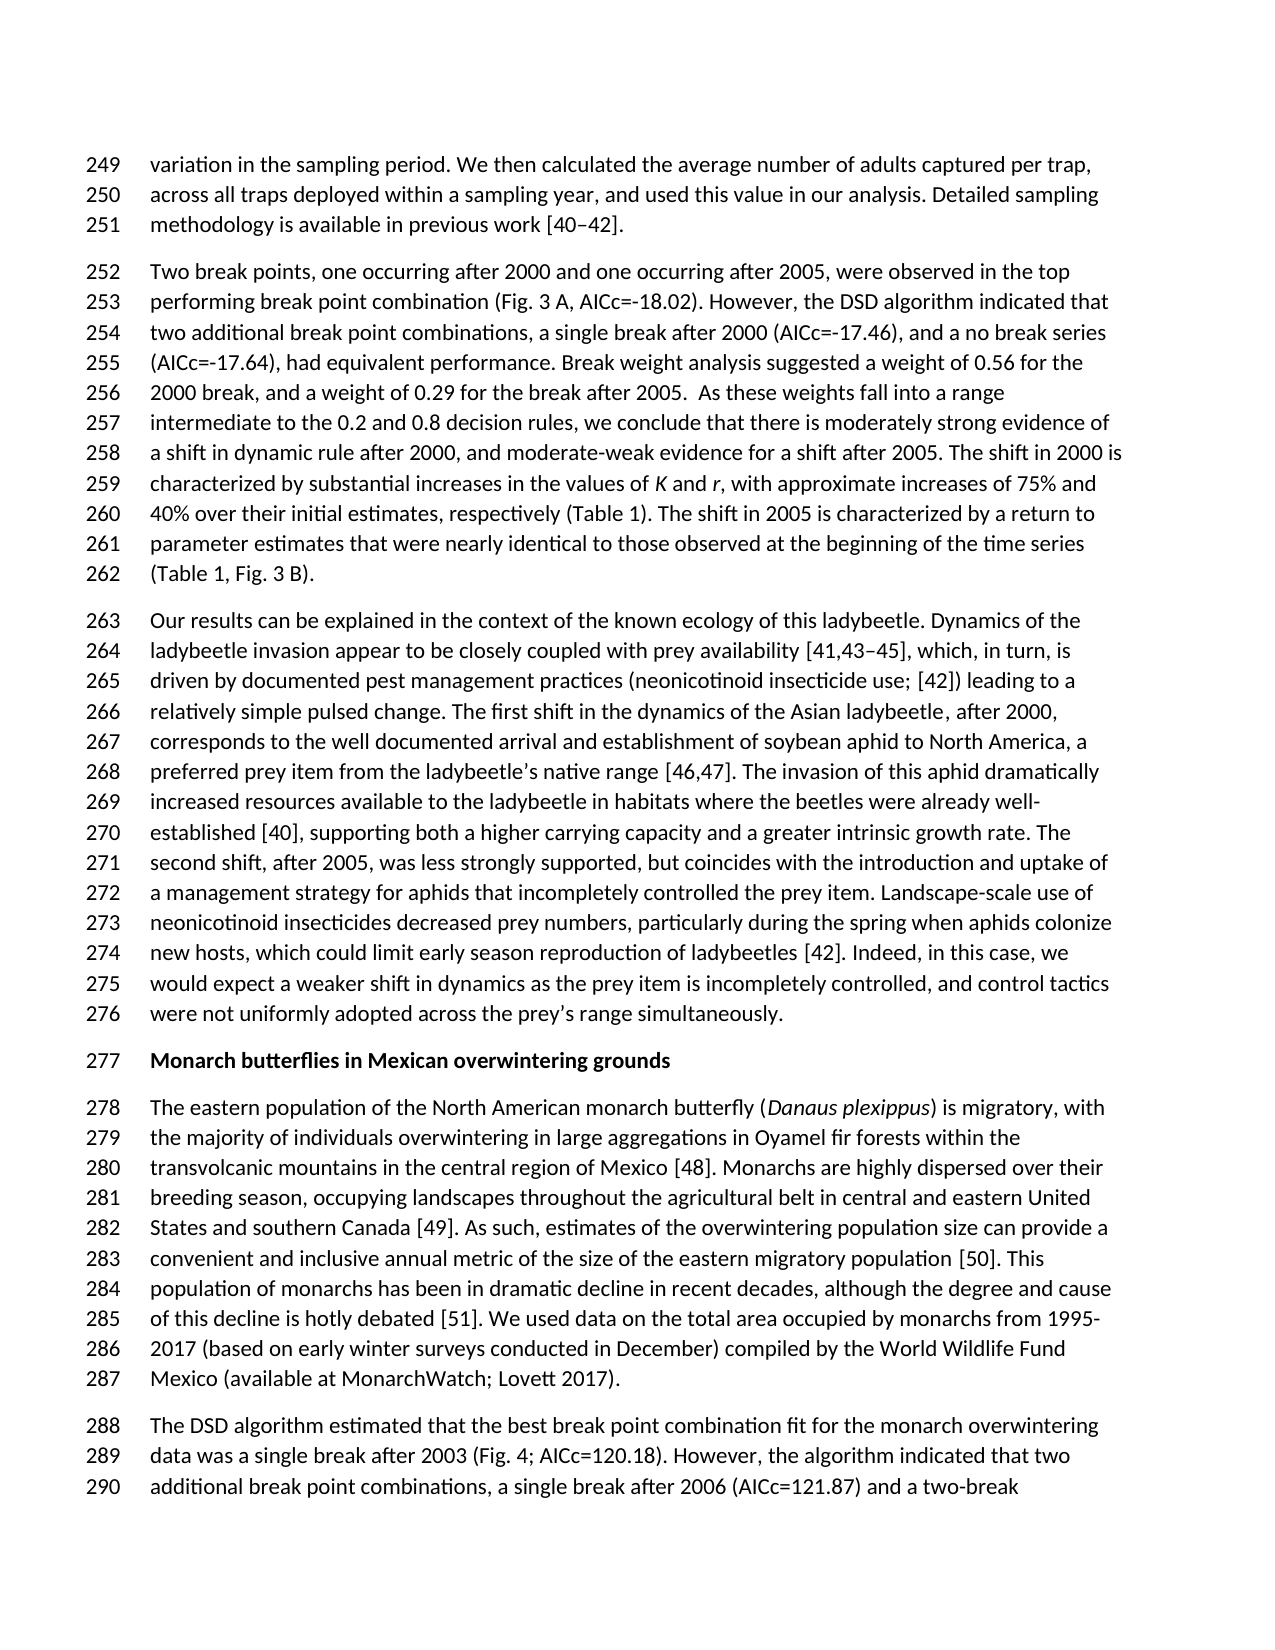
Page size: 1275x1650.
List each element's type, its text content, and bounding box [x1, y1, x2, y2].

text The eastern population of the North American monarch butterfly (Danaus plexippus) is migratory, with the majority of individuals overwintering in large aggregations in Oyamel fir forests within the transvolcanic mountains in the central region of Mexico [48]. Monarchs are highly dispersed over their breeding season, occupying landscapes throughout the agricultural belt in central and eastern United States and southern Canada [49]. As such, estimates of the overwintering population size can provide a convenient and inclusive annual metric of the size of the eastern migratory population [50]. This population of monarchs has been in dramatic decline in recent decades, although the degree and cause of this decline is hotly debated [51]. We used data on the total area occupied by monarchs from 1995-2017 (based on early winter surveys conducted in December) compiled by the World Wildlife Fund Mexico (available at MonarchWatch; Lovett 2017). [150, 1093, 1125, 1393]
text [150, 1411, 1125, 1500]
text Monarch butterflies in Mexican overwintering grounds [150, 1046, 1125, 1074]
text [150, 150, 1125, 238]
text Our results can be explained in the context of the known ecology of this ladybeetle. Dynamics of the ladybeetle invasion appear to be closely coupled with prey availability [41,43–45], which, in turn, is driven by documented pest management practices (neonicotinoid insecticide use; [42]) leading to a relatively simple pulsed change. The first shift in the dynamics of the Asian ladybeetle, after 2000, corresponds to the well documented arrival and establishment of soybean aphid to North America, a preferred prey item from the ladybeetle’s native range [46,47]. The invasion of this aphid dramatically increased resources available to the ladybeetle in habitats where the beetles were already well-established [40], supporting both a higher carrying capacity and a greater intrinsic growth rate. The second shift, after 2005, was less strongly supported, but coincides with the introduction and uptake of a management strategy for aphids that incompletely controlled the prey item. Landscape-scale use of neonicotinoid insecticides decreased prey numbers, particularly during the spring when aphids colonize new hosts, which could limit early season reproduction of ladybeetles [42]. Indeed, in this case, we would expect a weaker shift in dynamics as the prey item is incompletely controlled, and control tactics were not uniformly adopted across the prey’s range simultaneously. [150, 606, 1125, 1027]
text Two break points, one occurring after 2000 and one occurring after 2005, were observed in the top performing break point combination (Fig. 3 A, AICc=-18.02). However, the DSD algorithm indicated that two additional break point combinations, a single break after 2000 (AICc=-17.46), and a no break series (AICc=-17.64), had equivalent performance. Break weight analysis suggested a weight of 0.56 for the 2000 break, and a weight of 0.29 for the break after 2005. As these weights fall into a range intermediate to the 0.2 and 0.8 decision rules, we conclude that there is moderately strong evidence of a shift in dynamic rule after 2000, and moderate-weak evidence for a shift after 2005. The shift in 2000 is characterized by substantial increases in the values of K and r, with approximate increases of 75% and 40% over their initial estimates, respectively (Table 1). The shift in 2005 is characterized by a return to parameter estimates that were nearly identical to those observed at the beginning of the time series (Table 1, Fig. 3 B). [150, 257, 1125, 587]
